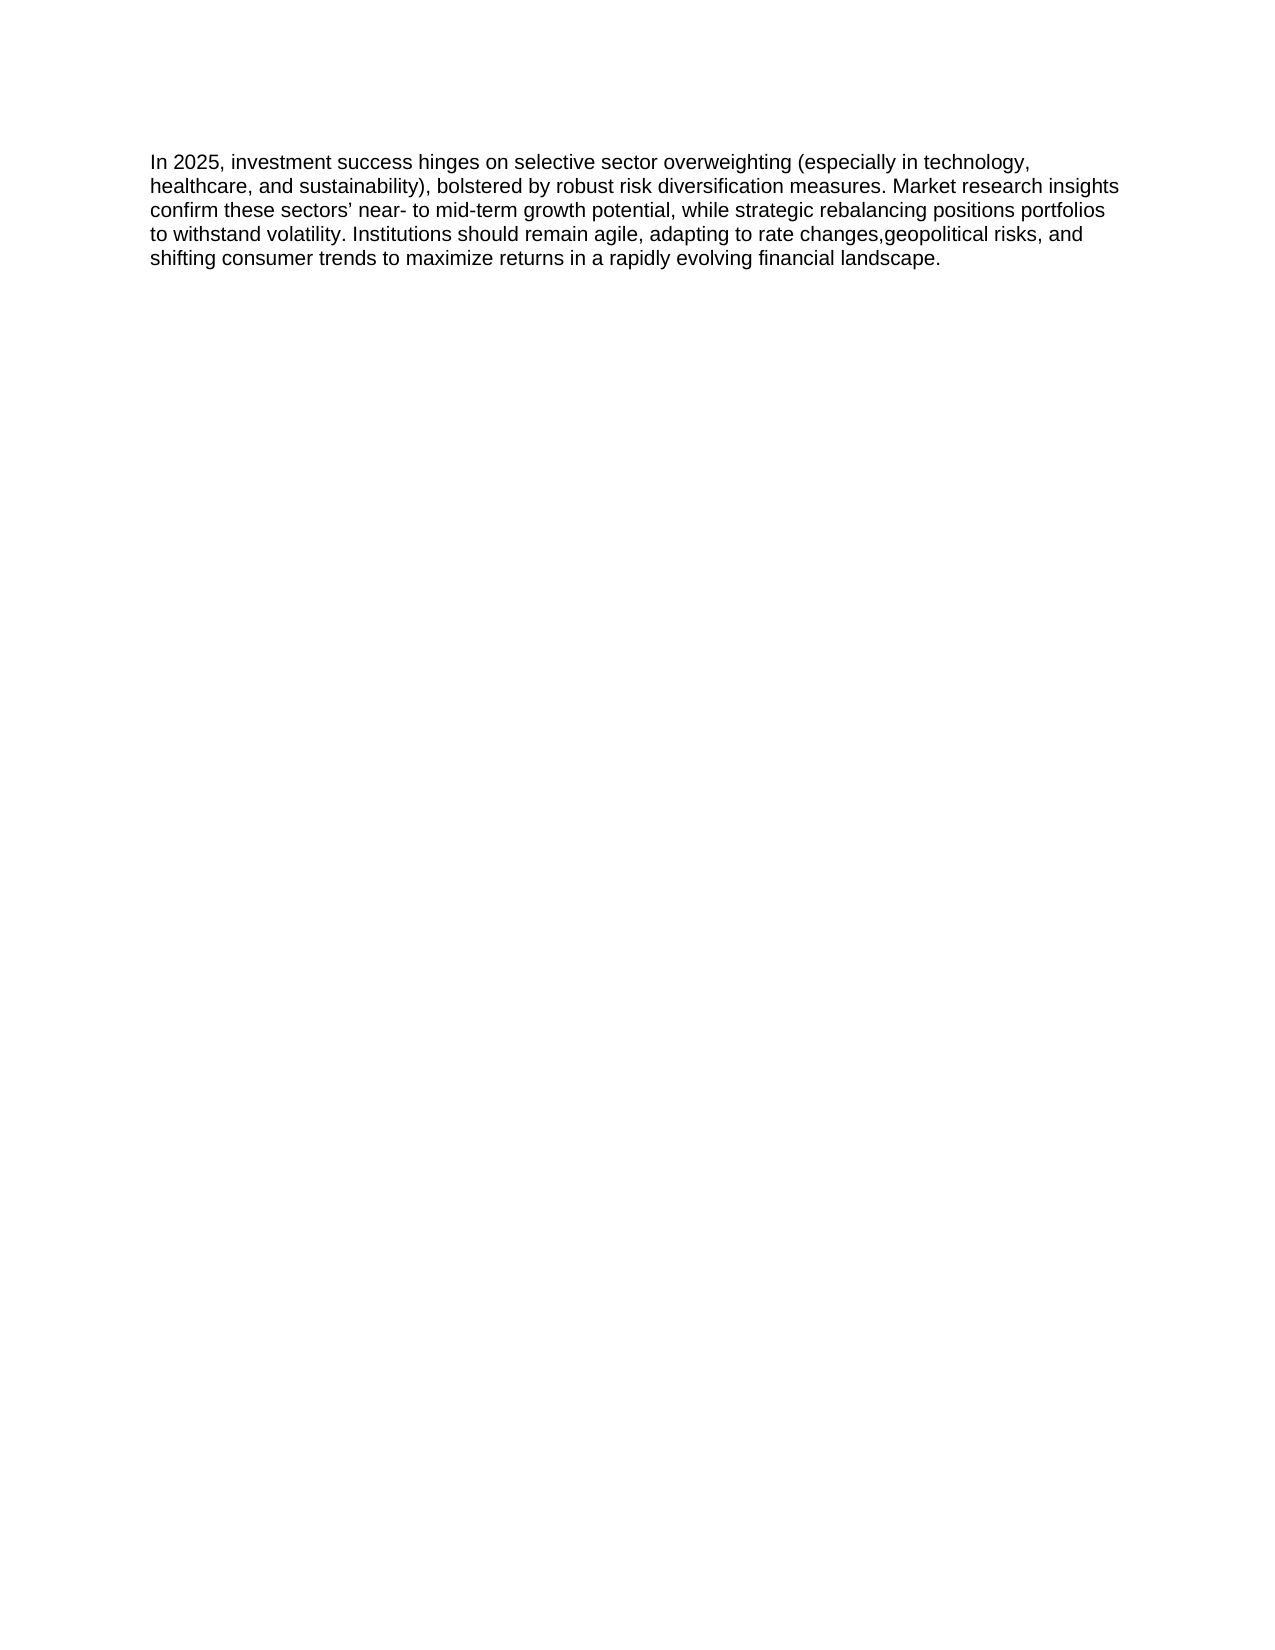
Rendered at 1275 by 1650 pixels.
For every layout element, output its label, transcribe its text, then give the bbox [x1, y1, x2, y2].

text In 2025, investment success hinges on selective sector overweighting (especially in technology, healthcare, and sustainability), bolstered by robust risk diversification measures. Market research insights confirm these sectors’ near- to mid-term growth potential, while strategic rebalancing positions portfolios to withstand volatility. Institutions should remain agile, adapting to rate changes,geopolitical risks, and shifting consumer trends to maximize returns in a rapidly evolving financial landscape. [150, 150, 1125, 270]
